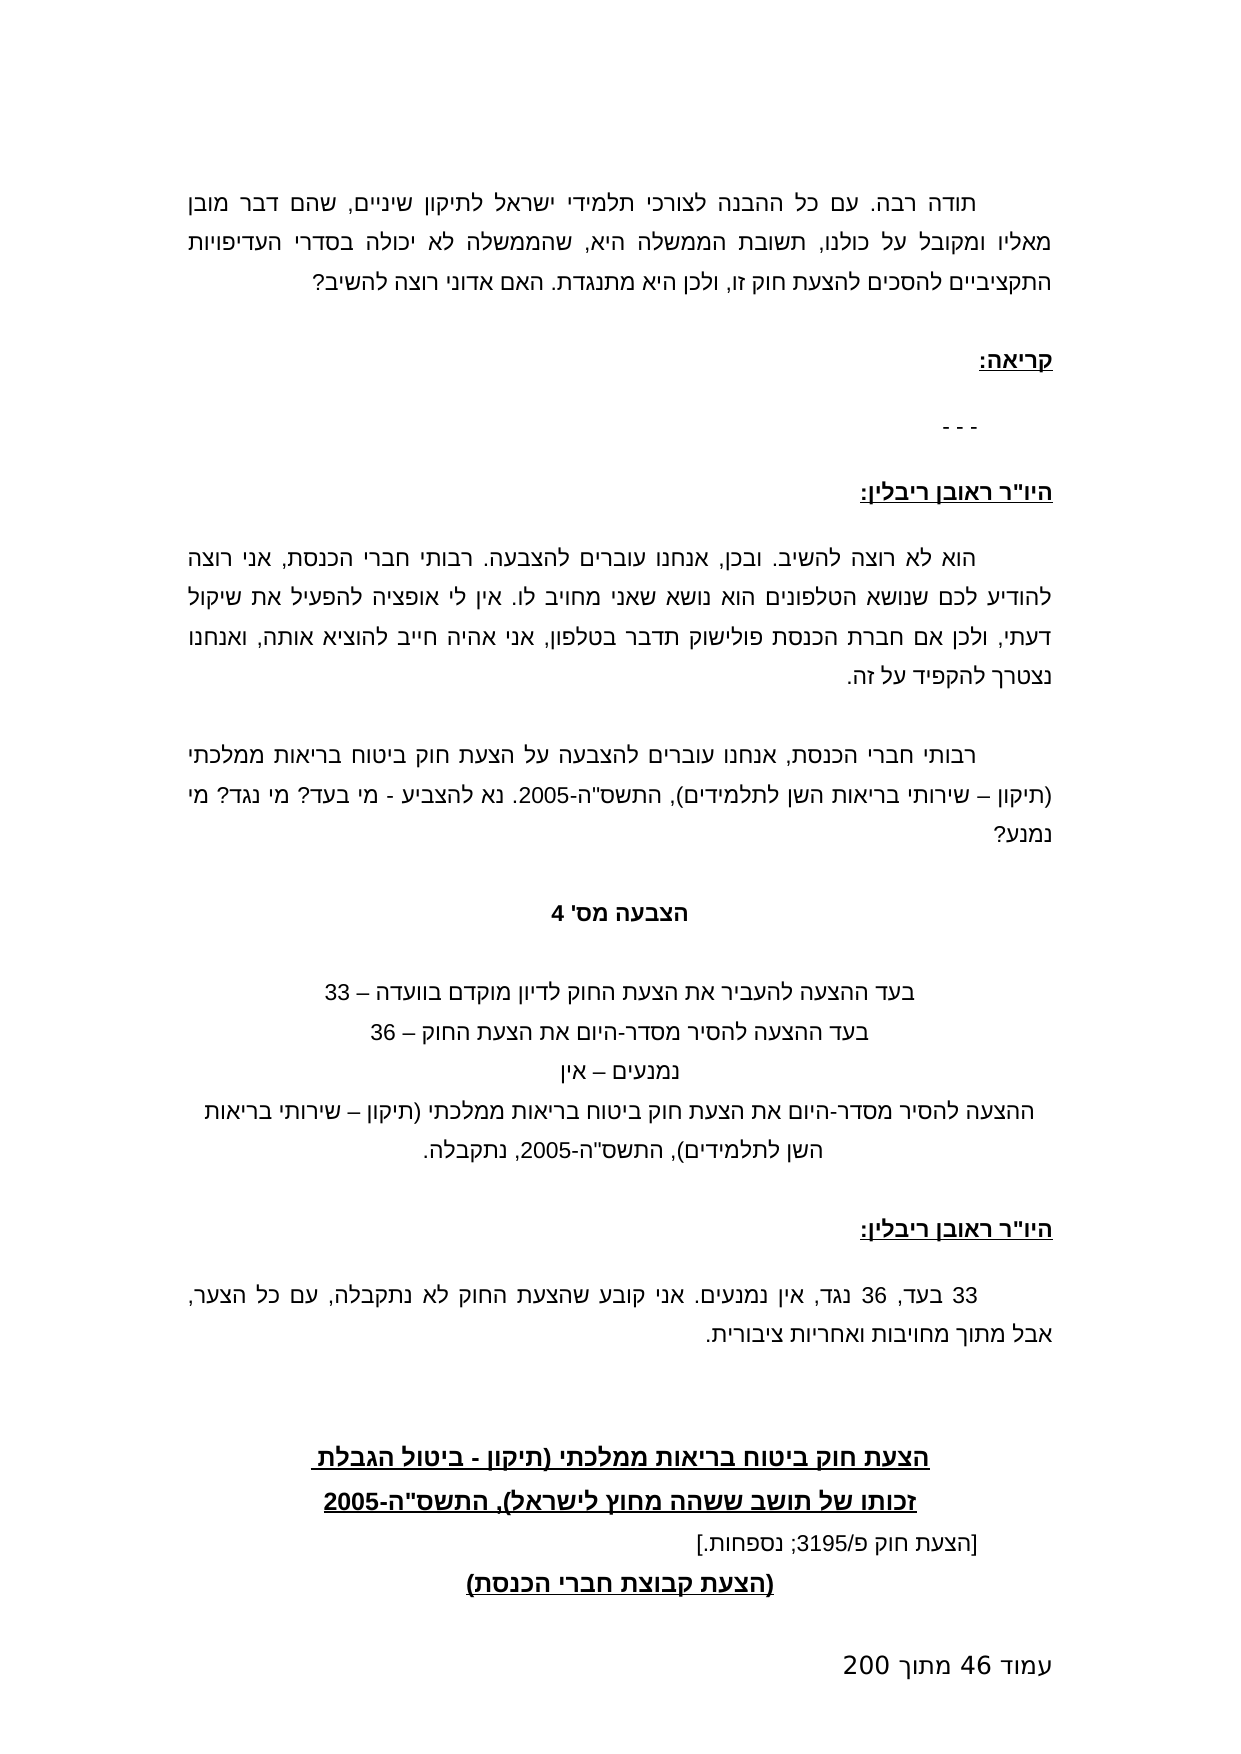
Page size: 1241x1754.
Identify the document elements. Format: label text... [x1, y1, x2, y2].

text הצבעה מס' 4 [187, 900, 1053, 927]
text בעד ההצעה להעביר את הצעת החוק לדיון מוקדם בוועדה – 33 [187, 979, 1053, 1006]
text [הצעת חוק פ/3195; נספחות.] [187, 1530, 1053, 1556]
text הצעת חוק ביטוח בריאות ממלכתי (תיקון - ביטול הגבלת זכותו של תושב ששהה מחוץ לישראל), התשס"ה-2005 [187, 1443, 1053, 1515]
text ההצעה להסיר מסדר-היום את הצעת חוק ביטוח בריאות ממלכתי (תיקון – שירותי בריאות השן לתלמידים), התשס"ה-2005, נתקבלה. [187, 1098, 1053, 1163]
text 33 בעד, 36 נגד, אין נמנעים. אני קובע שהצעת החוק לא נתקבלה, עם כל הצער, אבל מתוך מחויבות ואחריות ציבורית. [187, 1282, 1053, 1348]
text הוא לא רוצה להשיב. ובכן, אנחנו עוברים להצבעה. רבותי חברי הכנסת, אני רוצה להודיע לכם שנושא הטלפונים הוא נושא שאני מחויב לו. אין לי אופציה להפעיל את שיקול דעתי, ולכן אם חברת הכנסת פולישוק תדבר בטלפון, אני אהיה חייב להוציא אותה, ואנחנו נצטרך להקפיד על זה. [187, 545, 1053, 690]
text בעד ההצעה להסיר מסדר-היום את הצעת החוק – 36 [187, 1019, 1053, 1045]
text תודה רבה. עם כל ההבנה לצורכי תלמידי ישראל לתיקון שיניים, שהם דבר מובן מאליו ומקובל על כולנו, תשובת הממשלה היא, שהממשלה לא יכולה בסדרי העדיפויות התקציביים להסכים להצעת חוק זו, ולכן היא מתנגדת. האם אדוני רוצה להשיב? [187, 189, 1053, 295]
text (הצעת קבוצת חברי הכנסת) [187, 1569, 1053, 1598]
text רבותי חברי הכנסת, אנחנו עוברים להצבעה על הצעת חוק ביטוח בריאות ממלכתי (תיקון – שירותי בריאות השן לתלמידים), התשס"ה-2005. נא להצביע - מי בעד? מי נגד? מי נמנע? [187, 742, 1053, 848]
text נמנעים – אין [187, 1058, 1053, 1084]
text קריאה: [187, 347, 1053, 374]
text היו"ר ראובן ריבלין: [187, 1216, 1053, 1242]
text - - - [187, 413, 1053, 439]
text היו"ר ראובן ריבלין: [187, 479, 1053, 505]
